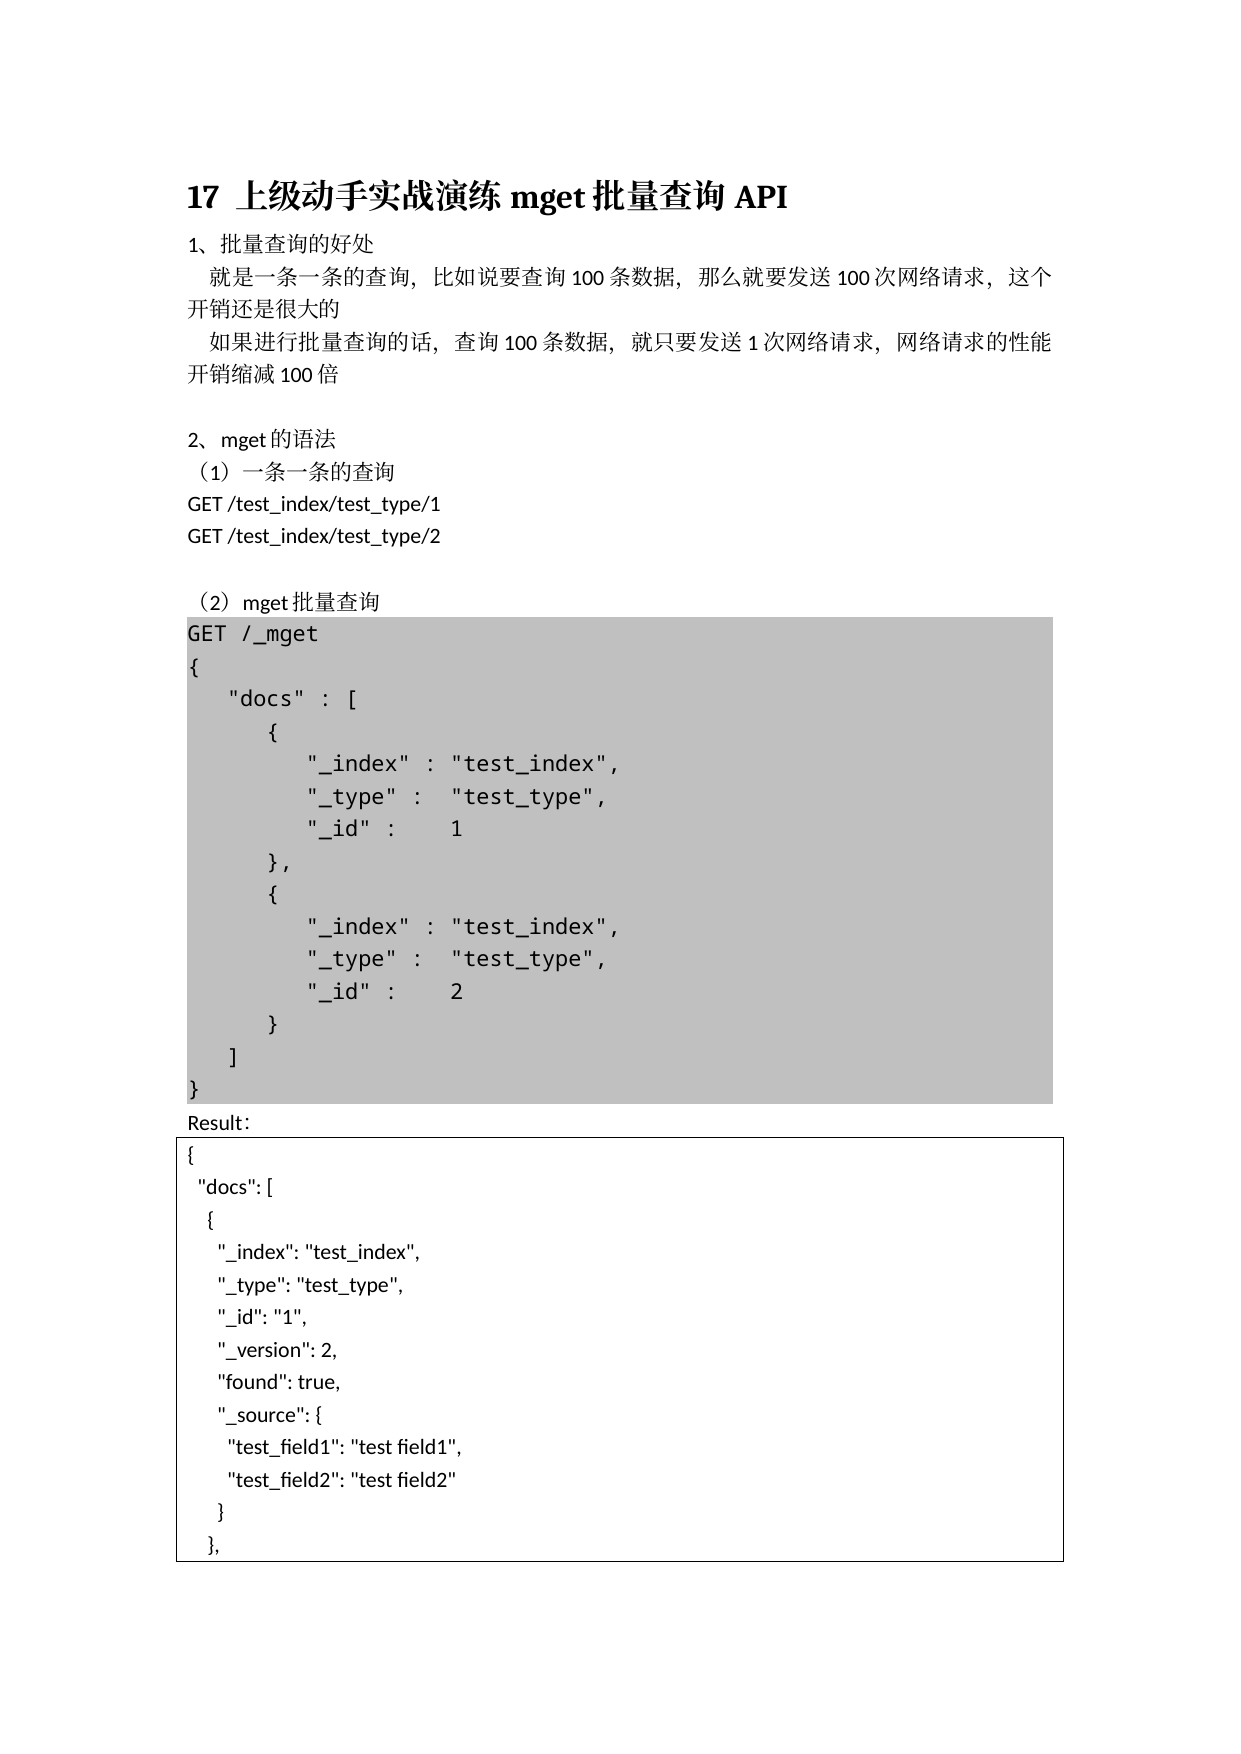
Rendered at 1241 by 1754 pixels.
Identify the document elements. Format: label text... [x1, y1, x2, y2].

text （1）一条一条的查询 [187, 454, 1053, 487]
text "_id" : 2 [187, 974, 1053, 1007]
text 2、mget的语法 [187, 422, 1053, 454]
text （2）mget批量查询 [187, 584, 1053, 617]
text "_index" : "test_index", [187, 909, 1053, 942]
text "_id" : 1 [187, 812, 1053, 844]
text GET /test_index/test_type/1 [187, 487, 1053, 519]
text } [187, 1072, 1053, 1104]
text 就是一条一条的查询，比如说要查询100条数据，那么就要发送100次网络请求，这个开销还是很大的 [187, 259, 1053, 324]
text "_type" : "test_type", [187, 942, 1053, 974]
subtitle 上级动手实战演练 mget 批量查询 API [187, 162, 1053, 227]
text "_type" : "test_type", [187, 779, 1053, 812]
text GET /_mget [187, 617, 1053, 649]
text }, [187, 844, 1053, 877]
text } [187, 1007, 1053, 1039]
text 如果进行批量查询的话，查询100条数据，就只要发送1次网络请求，网络请求的性能开销缩减100倍 [187, 324, 1053, 389]
text Result： [187, 1104, 1053, 1137]
text { [187, 877, 1053, 909]
text { [187, 714, 1053, 747]
text GET /test_index/test_type/2 [187, 519, 1053, 552]
text { [187, 649, 1053, 682]
text 1、批量查询的好处 [187, 227, 1053, 259]
text "_index" : "test_index", [187, 747, 1053, 779]
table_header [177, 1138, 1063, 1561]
text ] [187, 1039, 1053, 1072]
text "docs" : [ [187, 682, 1053, 714]
